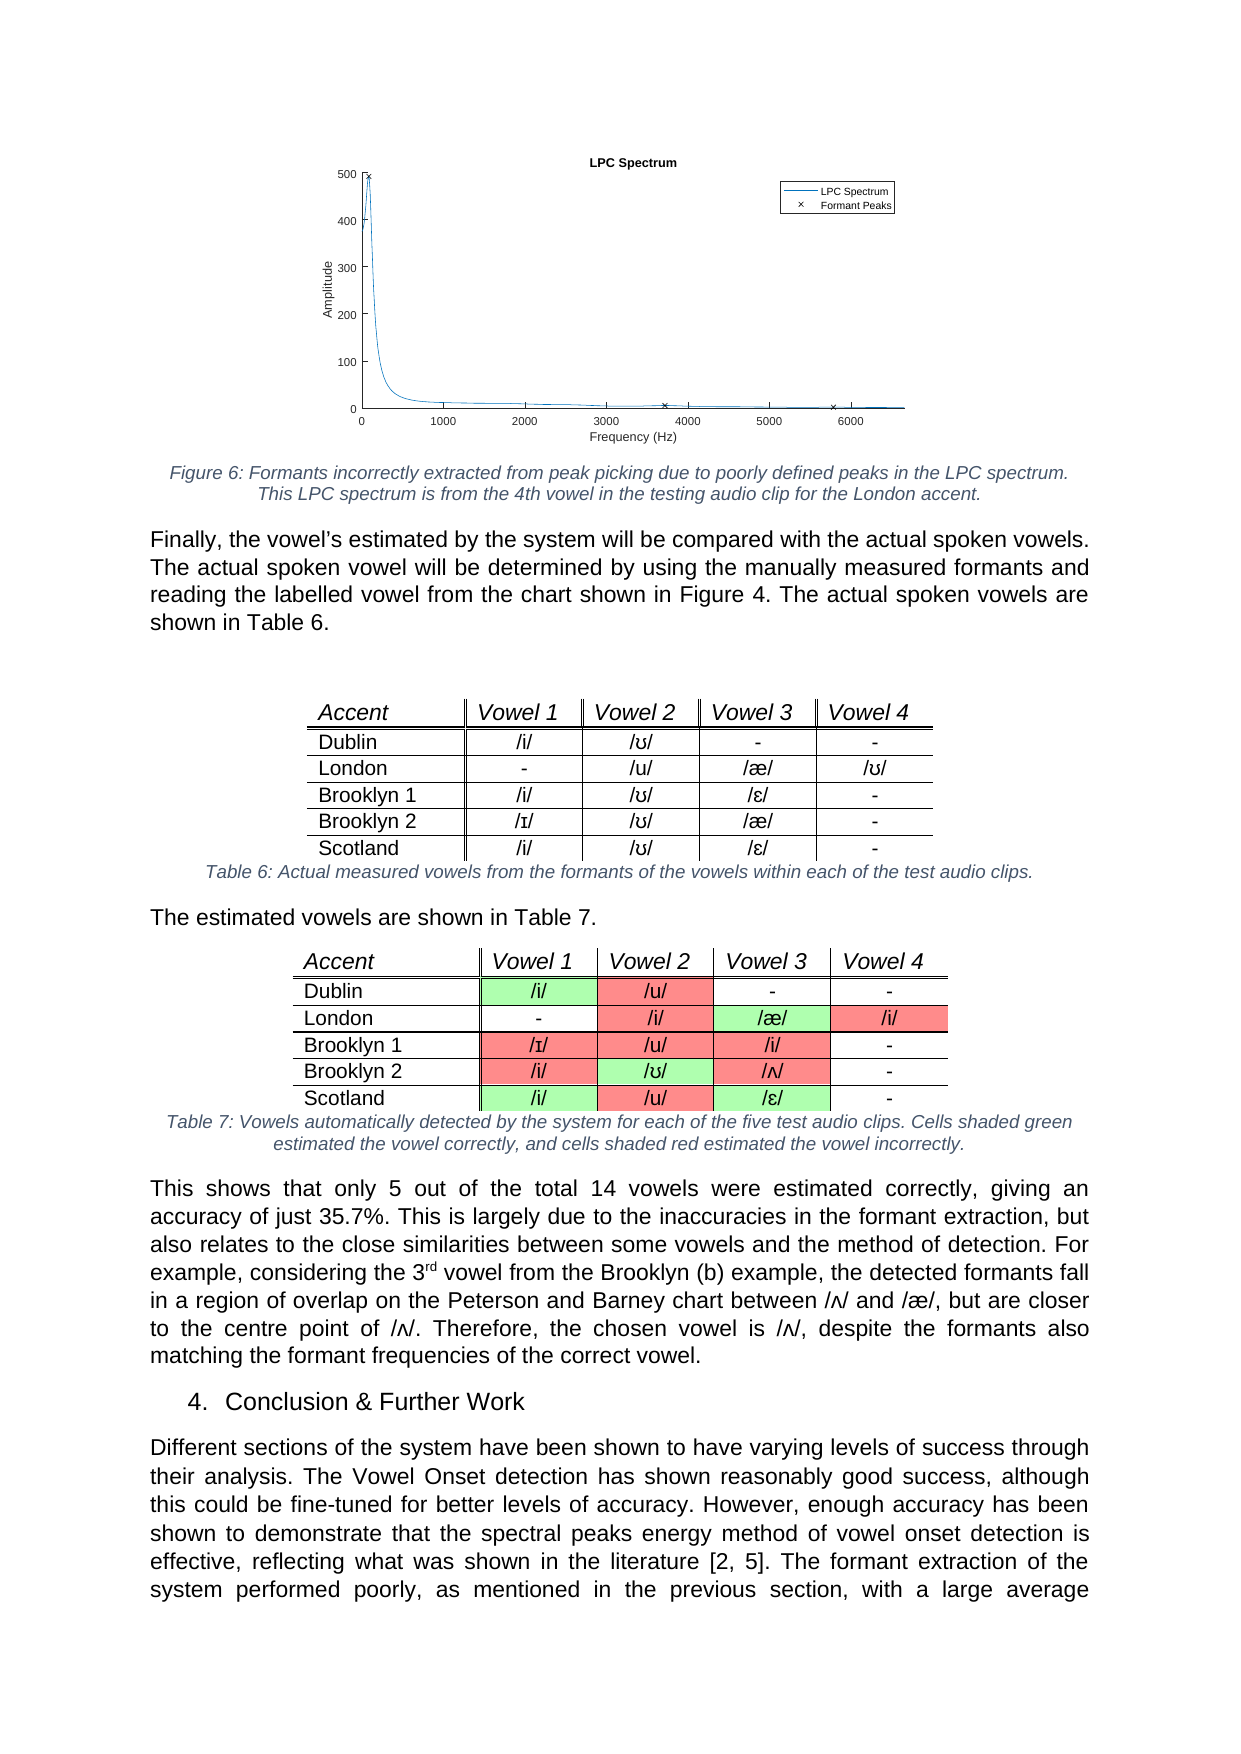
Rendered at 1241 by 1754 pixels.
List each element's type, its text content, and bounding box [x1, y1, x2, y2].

table_cell /ʊ/ [583, 730, 699, 755]
table_cell /i/ [467, 730, 582, 755]
table_cell Scotland [293, 1086, 479, 1111]
table_cell - [714, 979, 830, 1005]
table_cell - [482, 1006, 597, 1031]
table_cell /ɛ/ [700, 783, 816, 808]
table_cell /ɛ/ [714, 1086, 830, 1111]
table_cell /i/ [482, 979, 597, 1005]
table_header Vowel 3 [714, 948, 830, 976]
table_header Vowel 2 [584, 699, 698, 726]
table_header Accent [307, 699, 464, 726]
table_cell London [293, 1006, 479, 1031]
table_cell Brooklyn 2 [293, 1059, 479, 1084]
table_cell - [467, 756, 582, 782]
table_header Accent [293, 948, 479, 976]
table_cell - [817, 783, 933, 808]
table_cell Scotland [307, 836, 464, 861]
table_cell /u/ [583, 756, 699, 782]
table_cell Brooklyn 2 [307, 809, 464, 835]
table_cell /u/ [598, 1086, 713, 1111]
table_cell /u/ [598, 1033, 713, 1058]
table_cell - [831, 979, 948, 1005]
table_cell - [817, 809, 933, 835]
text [150, 1434, 1090, 1603]
table_cell - [817, 836, 933, 861]
table_cell - [831, 1059, 948, 1084]
text Finally, the vowel’s estimated by the system will be compared with the actual spoken vowels. The actual spoken vowel will be determined by using the manually measured formants and reading the labelled vowel from the chart shown in Figure 4. The actual spoken vowels are shown in Table 6. [150, 526, 1090, 636]
table_cell /æ/ [700, 756, 816, 782]
table_cell /ʊ/ [598, 1059, 713, 1084]
table_cell London [307, 756, 464, 782]
table_cell /ʊ/ [817, 756, 933, 782]
table_cell /ɛ/ [700, 836, 816, 861]
table_header Vowel 4 [831, 948, 948, 976]
table_cell /ʊ/ [583, 783, 699, 808]
table_cell /æ/ [700, 809, 816, 835]
table_cell /æ/ [714, 1006, 830, 1031]
text This shows that only 5 out of the total 14 vowels were estimated correctly, giving an accuracy of just 35.7%. This is largely due to the inaccuracies in the formant extraction, but also relates to the close similarities between some vowels and the method of detection. For example, considering the 3rd vowel from the Brooklyn (b) example, the detected formants fall in a region of overlap on the Peterson and Barney chart between /ʌ/ and /æ/, but are closer to the centre point of /ʌ/. Therefore, the chosen vowel is /ʌ/, despite the formants also matching the formant frequencies of the correct vowel. [150, 1175, 1090, 1369]
table_cell /ʊ/ [583, 836, 699, 861]
text Table 6: Actual measured vowels from the formants of the vowels within each of the test audio clips. [150, 861, 1090, 883]
table_cell /i/ [831, 1006, 948, 1031]
table_cell /ʌ/ [714, 1059, 830, 1084]
table_cell Brooklyn 1 [293, 1033, 479, 1058]
table_cell /ɪ/ [467, 809, 582, 835]
table_header Vowel 1 [482, 948, 597, 976]
table_cell /i/ [467, 783, 582, 808]
table_cell /ɪ/ [482, 1033, 597, 1058]
list Conclusion & Further Work [187, 1387, 1090, 1416]
table_cell /i/ [482, 1059, 597, 1084]
table_header Vowel 4 [818, 699, 933, 726]
table_cell Dublin [293, 979, 479, 1005]
table_cell - [817, 730, 933, 755]
table_header Vowel 3 [701, 699, 815, 726]
table_cell Brooklyn 1 [307, 783, 464, 808]
table_header Vowel 2 [598, 948, 713, 976]
text Figure 6: Formants incorrectly extracted from peak picking due to poorly defined peaks in the LPC spectrum. This LPC spectrum is from the 4th vowel in the testing audio clip for the London accent. [150, 462, 1090, 505]
table_cell /i/ [598, 1006, 713, 1031]
table_cell /i/ [714, 1033, 830, 1058]
table_header Vowel 1 [467, 699, 581, 726]
table_cell /ʊ/ [583, 809, 699, 835]
table_cell /i/ [482, 1086, 597, 1111]
table_cell /i/ [467, 836, 582, 861]
text Table 7: Vowels automatically detected by the system for each of the five test audio clips. Cells shaded green estimated the vowel correctly, and cells shaded red estimated the vowel incorrectly. [150, 1111, 1090, 1154]
table_cell - [831, 1086, 948, 1111]
table_cell - [831, 1033, 948, 1058]
text The estimated vowels are shown in Table 7. [150, 904, 1090, 930]
table_cell /u/ [598, 979, 713, 1005]
table_cell Dublin [307, 730, 464, 755]
table_cell - [700, 730, 816, 755]
